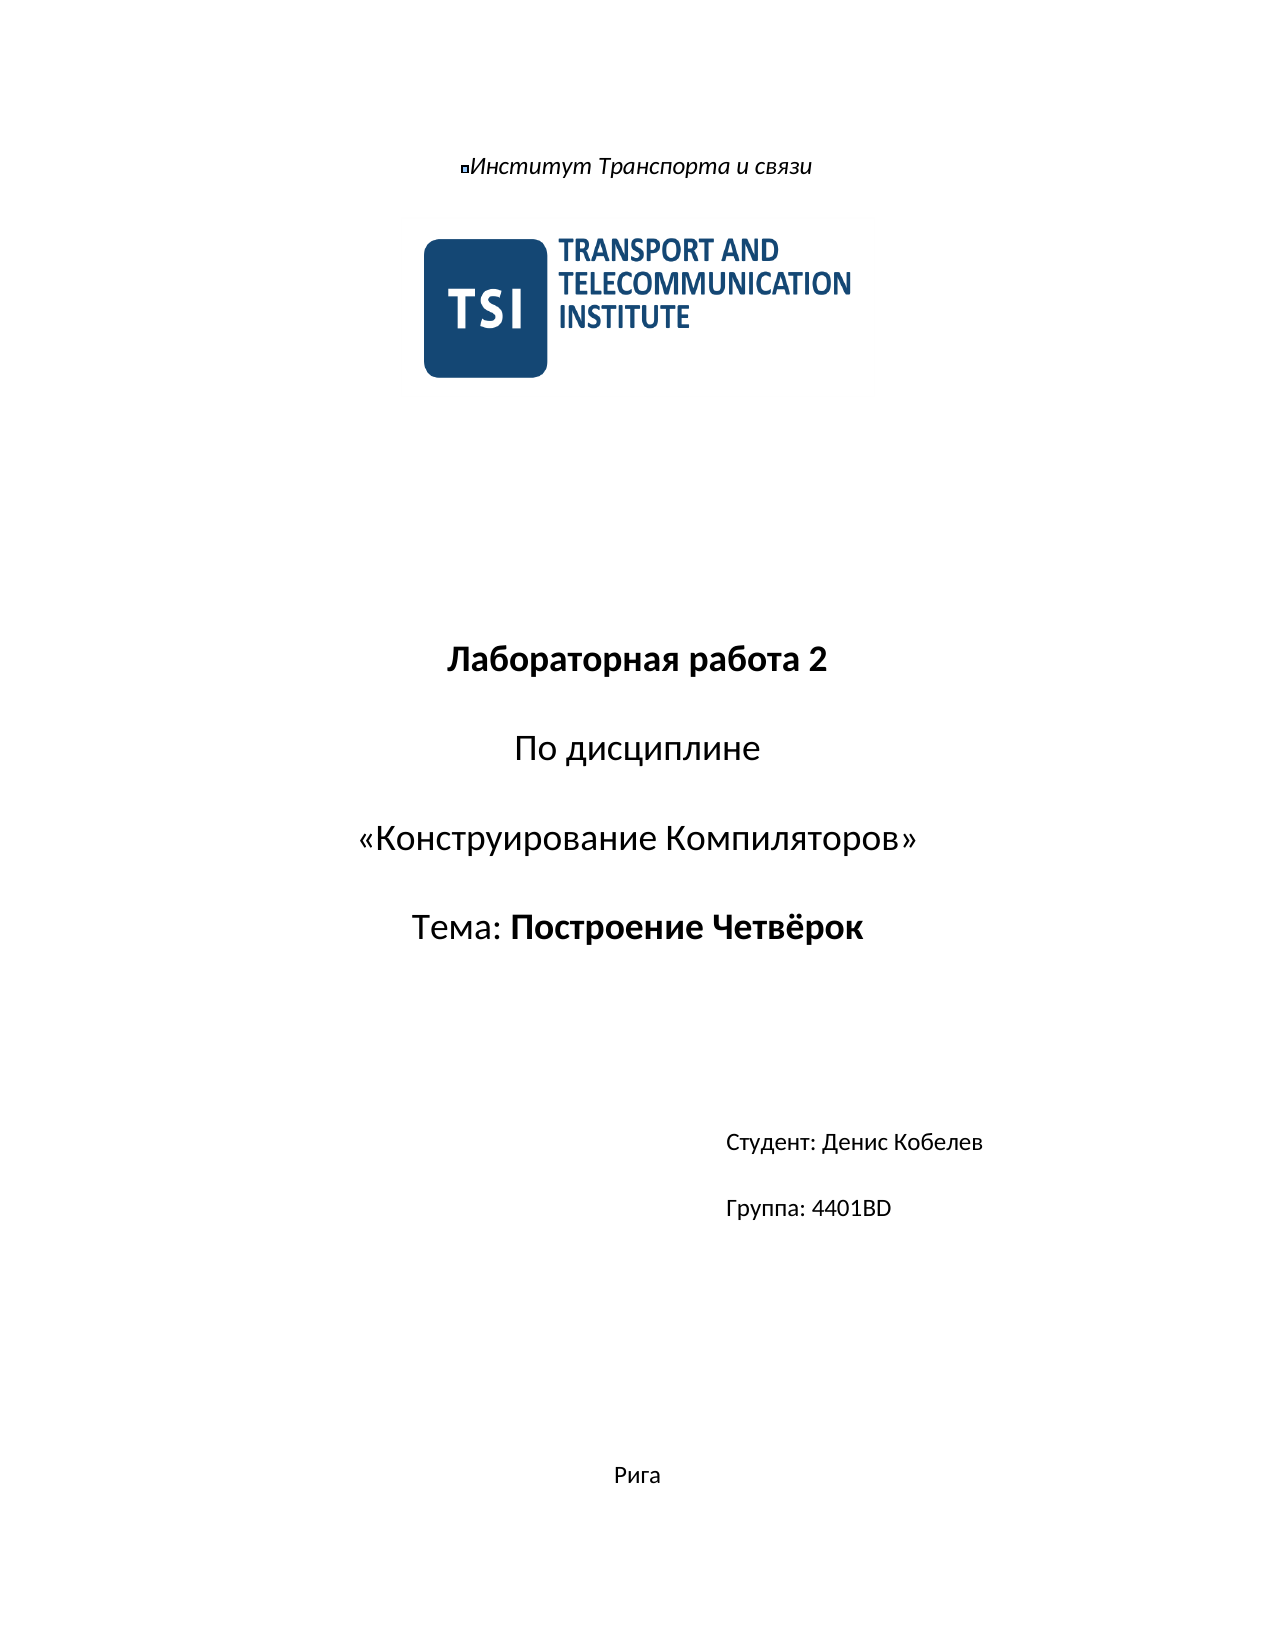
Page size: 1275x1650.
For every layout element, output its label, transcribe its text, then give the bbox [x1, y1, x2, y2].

picture [400, 216, 876, 397]
text Лабораторная работа 2 [150, 634, 1125, 680]
text Студент: Денис Кобелев [726, 1126, 1125, 1157]
text По дисциплине [150, 724, 1125, 770]
text Группа: 4401BD [726, 1193, 1125, 1223]
text Тема: Построение Четвёрок [150, 903, 1125, 949]
text Рига [150, 1459, 1125, 1489]
text Институт Транспорта и связи [150, 150, 1125, 181]
text «Конструирование Компиляторов» [150, 814, 1125, 859]
